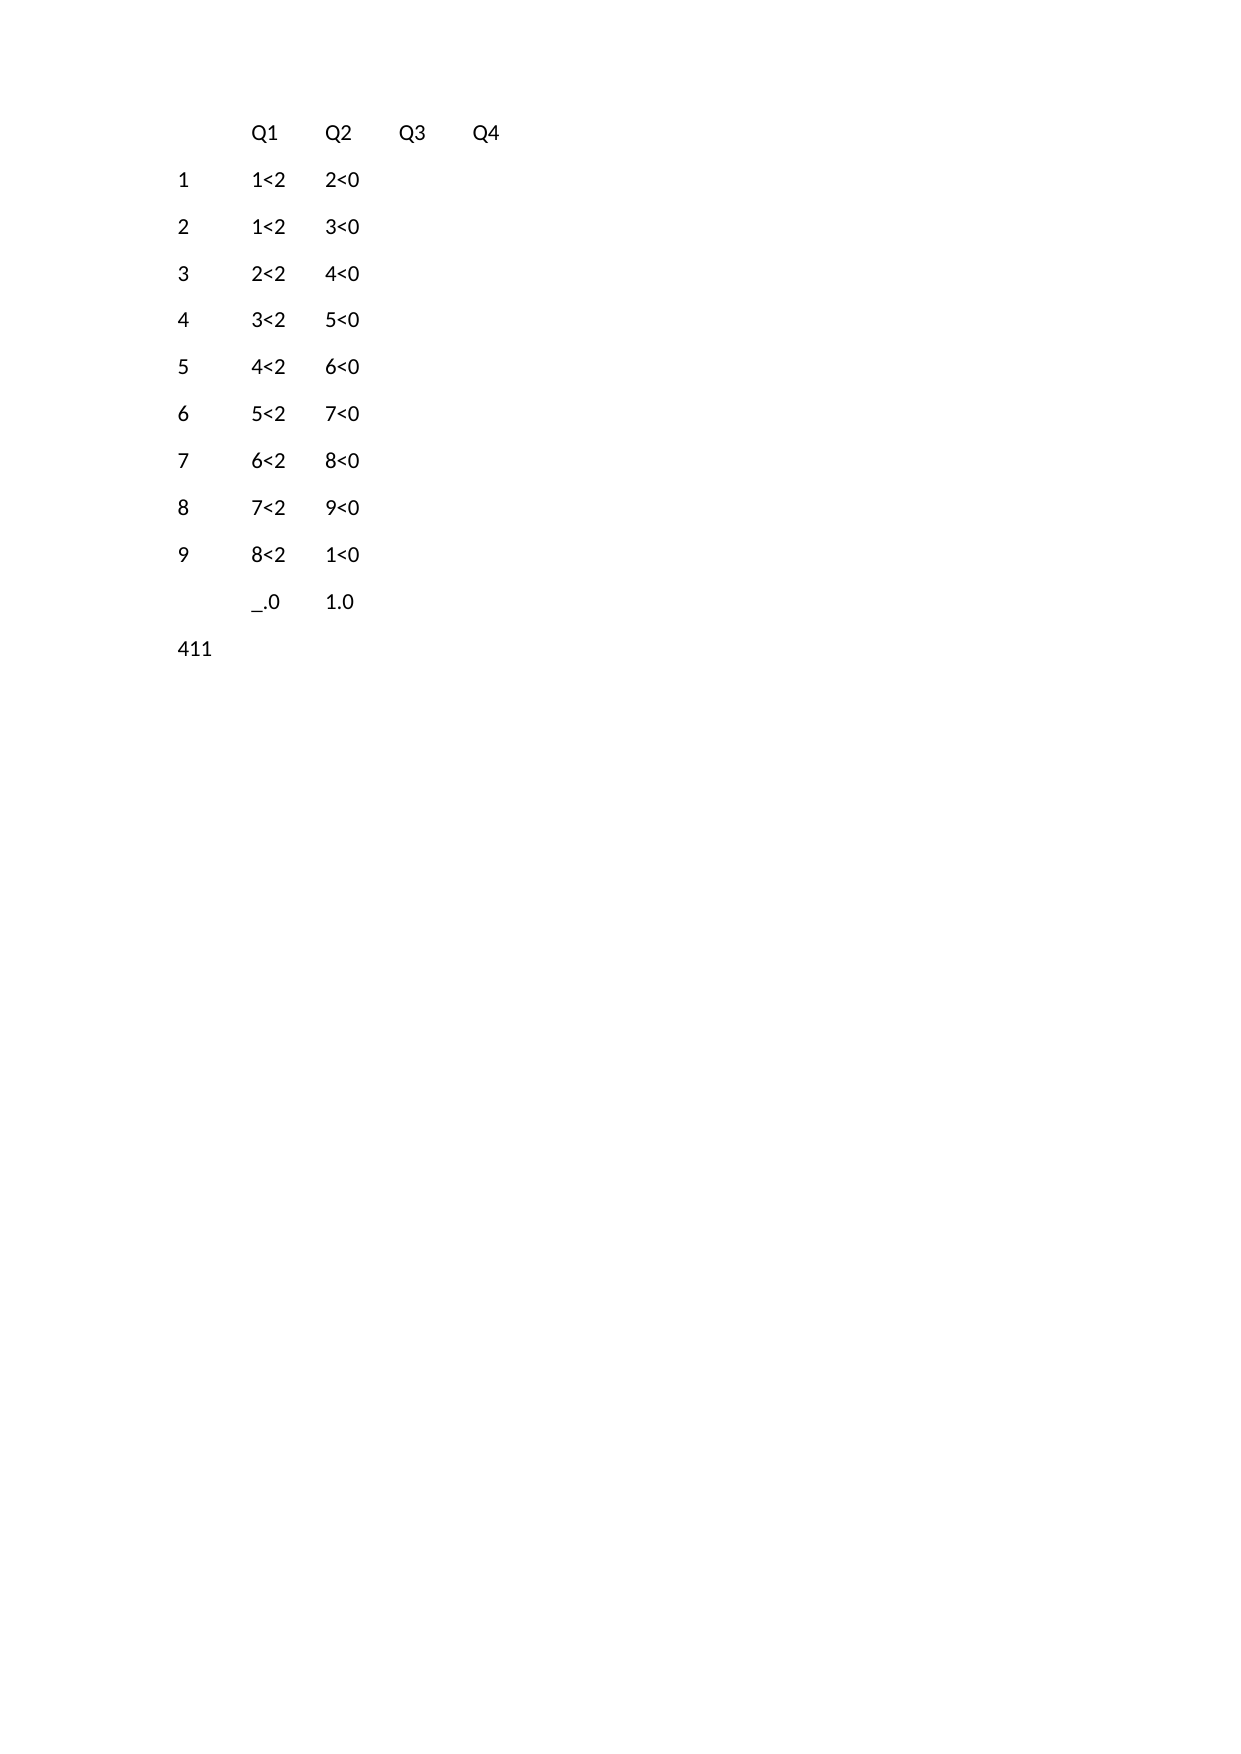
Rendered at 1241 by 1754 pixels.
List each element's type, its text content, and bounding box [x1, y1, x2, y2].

text 9 8<2 1<0 [177, 540, 1152, 568]
text 5 4<2 6<0 [177, 352, 1152, 381]
text 3 2<2 4<0 [177, 259, 1152, 287]
text 1 1<2 2<0 [177, 165, 1152, 193]
text Q1 Q2 Q3 Q4 [177, 118, 1152, 146]
text _.0 1.0 [177, 587, 1152, 615]
text 411 [177, 634, 1152, 662]
text 2 1<2 3<0 [177, 212, 1152, 240]
text 6 5<2 7<0 [177, 399, 1152, 427]
text 8 7<2 9<0 [177, 493, 1152, 521]
text 7 6<2 8<0 [177, 446, 1152, 474]
text 4 3<2 5<0 [177, 306, 1152, 334]
